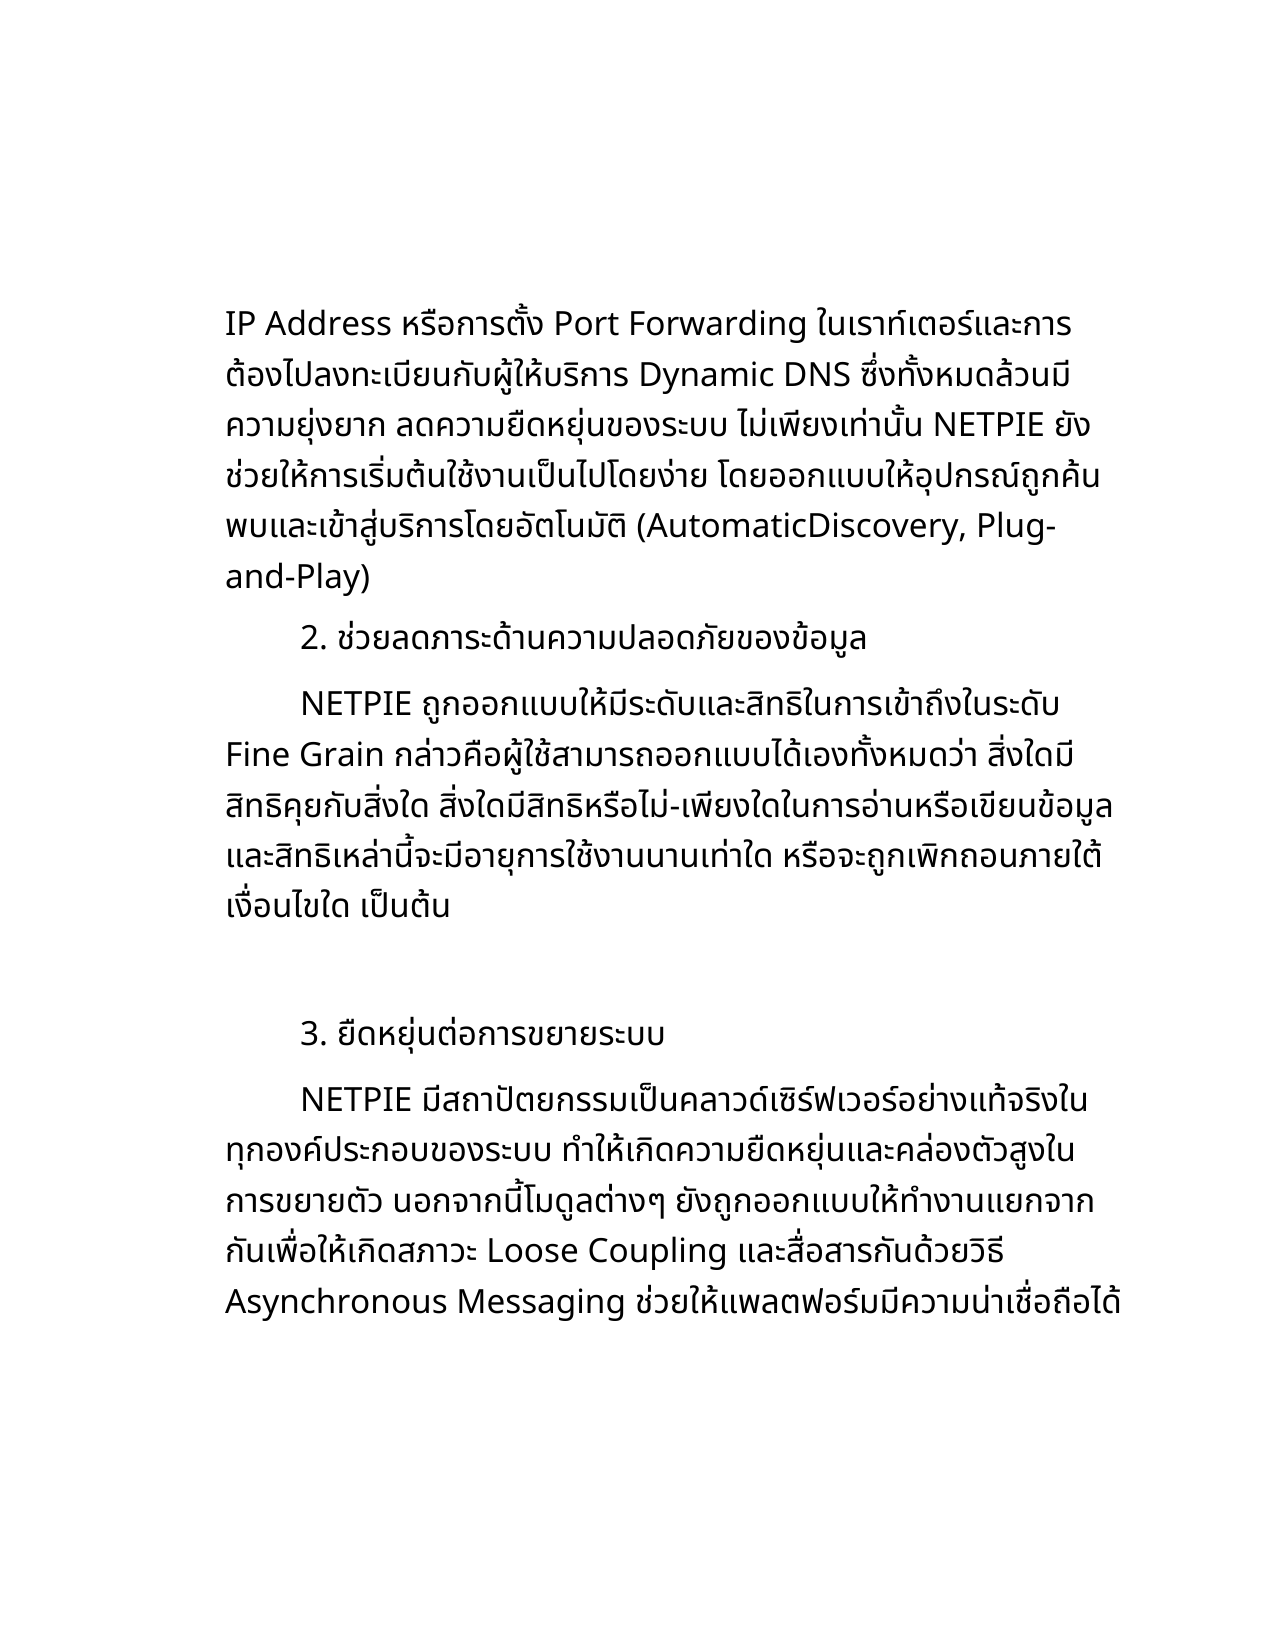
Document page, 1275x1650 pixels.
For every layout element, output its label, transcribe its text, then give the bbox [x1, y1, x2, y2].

text 2. ช่วยลดภาระด้านความปลอดภัยของข้อมูล [225, 614, 1125, 664]
text 3. ยืดหยุ่นต่อการขยายระบบ [225, 1009, 1125, 1060]
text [225, 1076, 1125, 1328]
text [225, 300, 1125, 598]
text NETPIE ถูกออกแบบให้มีระดับและสิทธิในการเข้าถึงในระดับ Fine Grain กล่าวคือผู้ใช้สามารถออกแบบได้เองทั้งหมดว่า สิ่งใดมีสิทธิคุยกับสิ่งใด สิ่งใดมีสิทธิหรือไม่-เพียงใดในการอ่านหรือเขียนข้อมูลและสิทธิเหล่านี้จะมีอายุการใช้งานนานเท่าใด หรือจะถูกเพิกถอนภายใต้เงื่อนไขใด เป็นต้น [225, 680, 1125, 933]
